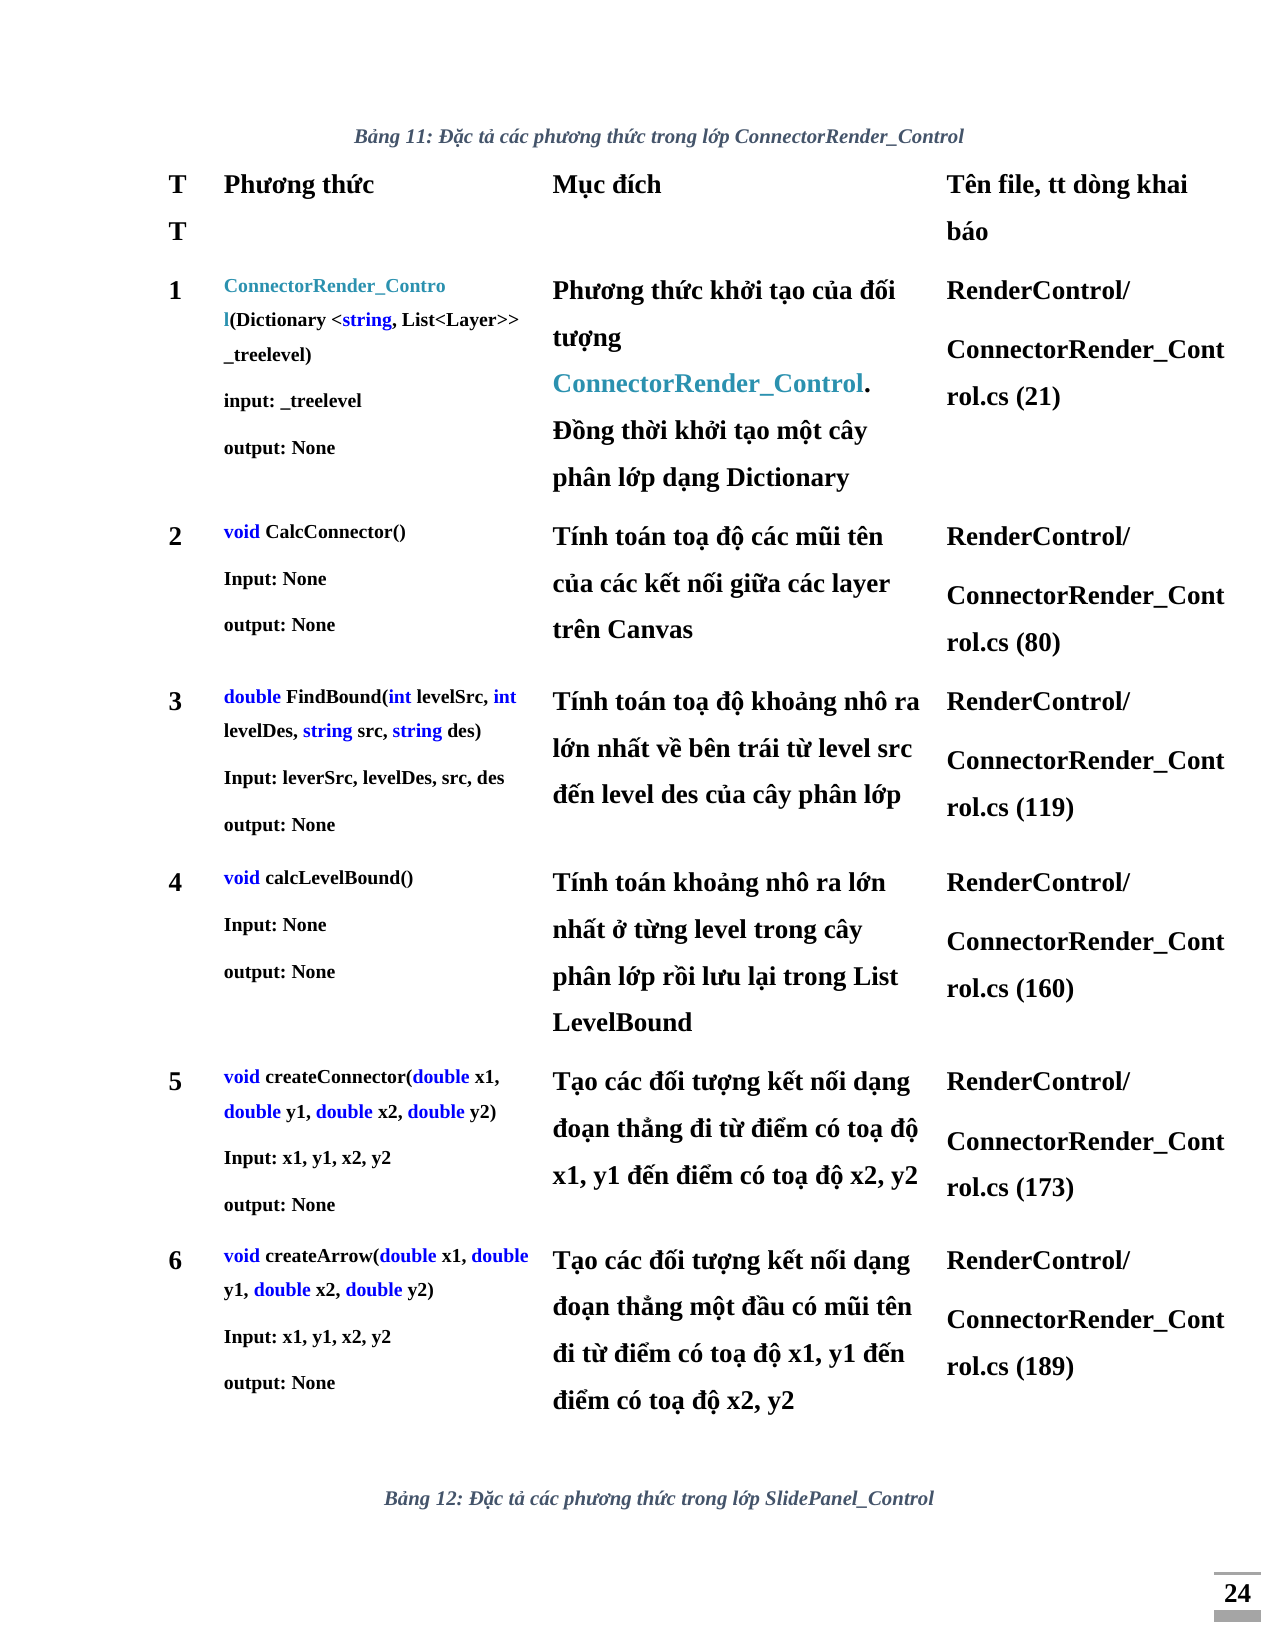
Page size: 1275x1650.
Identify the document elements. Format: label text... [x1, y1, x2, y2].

table_header TT [157, 169, 212, 274]
table_cell RenderControl/ ConnectorRender_Control.cs (119) [935, 685, 1237, 866]
table_cell 4 [157, 866, 212, 1066]
table_cell RenderControl/ ConnectorRender_Control.cs (80) [935, 520, 1237, 685]
text Bảng 11: Đặc tả các phương thức trong lớp ConnectorRender_Control [120, 123, 1200, 148]
table_cell 6 [157, 1244, 212, 1443]
table_cell void CalcConnector() Input: None output: None [213, 520, 541, 685]
table_cell Phương thức khởi tạo của đối tượng ConnectorRender_Control. Đồng thời khởi tạo một cây phân lớp dạng Dictionary [541, 274, 935, 520]
table_cell RenderControl/ ConnectorRender_Control.cs (21) [935, 274, 1237, 520]
table_cell Tạo các đối tượng kết nối dạng đoạn thẳng một đầu có mũi tên đi từ điểm có toạ độ x1, y1 đến điểm có toạ độ x2, y2 [541, 1244, 935, 1443]
table_cell 5 [157, 1066, 212, 1244]
table_cell ConnectorRender_Control(Dictionary <string, List<Layer>> _treelevel) input: _treelevel output: None [213, 274, 541, 520]
table_cell 3 [157, 685, 212, 866]
table_cell Tính toán khoảng nhô ra lớn nhất ở từng level trong cây phân lớp rồi lưu lại trong List LevelBound [541, 866, 935, 1066]
table_header Phương thức [213, 169, 541, 274]
table_cell double FindBound(int levelSrc, int levelDes, string src, string des) Input: leverSrc, levelDes, src, des output: None [213, 685, 541, 866]
table_header Tên file, tt dòng khai báo [935, 169, 1237, 274]
table_cell Tạo các đối tượng kết nối dạng đoạn thẳng đi từ điểm có toạ độ x1, y1 đến điểm có toạ độ x2, y2 [541, 1066, 935, 1244]
text Bảng 12: Đặc tả các phương thức trong lớp SlidePanel_Control [120, 1485, 1200, 1509]
table_cell 1 [157, 274, 212, 520]
table_cell Tính toán toạ độ khoảng nhô ra lớn nhất về bên trái từ level src đến level des của cây phân lớp [541, 685, 935, 866]
table_cell 2 [157, 520, 212, 685]
table_header Mục đích [541, 169, 935, 274]
table_cell RenderControl/ ConnectorRender_Control.cs (160) [935, 866, 1237, 1066]
table_cell void calcLevelBound() Input: None output: None [213, 866, 541, 1066]
table_cell RenderControl/ ConnectorRender_Control.cs (189) [935, 1244, 1237, 1443]
table_cell void createArrow(double x1, double y1, double x2, double y2) Input: x1, y1, x2, y2 output: None [213, 1244, 541, 1443]
table_cell void createConnector(double x1, double y1, double x2, double y2) Input: x1, y1, x2, y2 output: None [213, 1066, 541, 1244]
table_cell RenderControl/ ConnectorRender_Control.cs (173) [935, 1066, 1237, 1244]
table_cell Tính toán toạ độ các mũi tên của các kết nối giữa các layer trên Canvas [541, 520, 935, 685]
